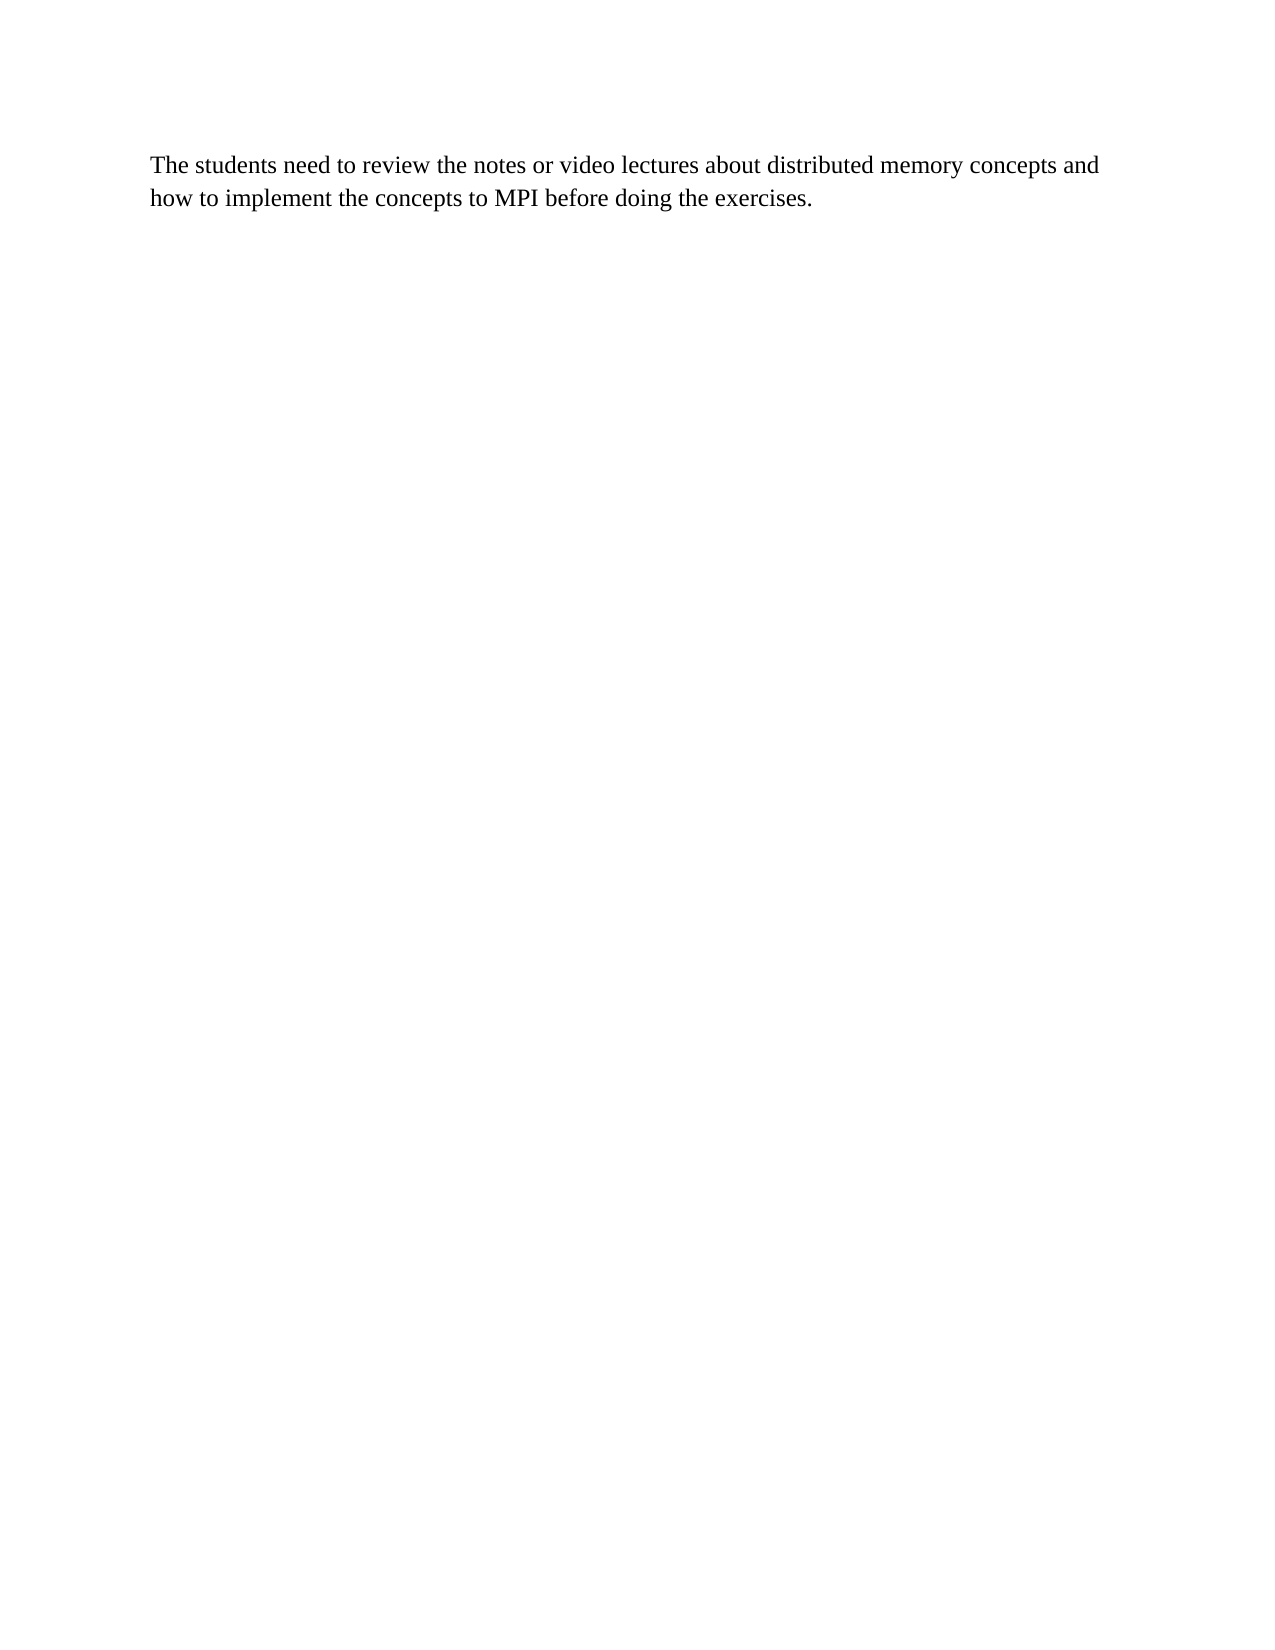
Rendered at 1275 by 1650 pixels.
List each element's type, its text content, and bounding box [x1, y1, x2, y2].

text The students need to review the notes or video lectures about distributed memory concepts and how to implement the concepts to MPI before doing the exercises. [150, 150, 1125, 212]
